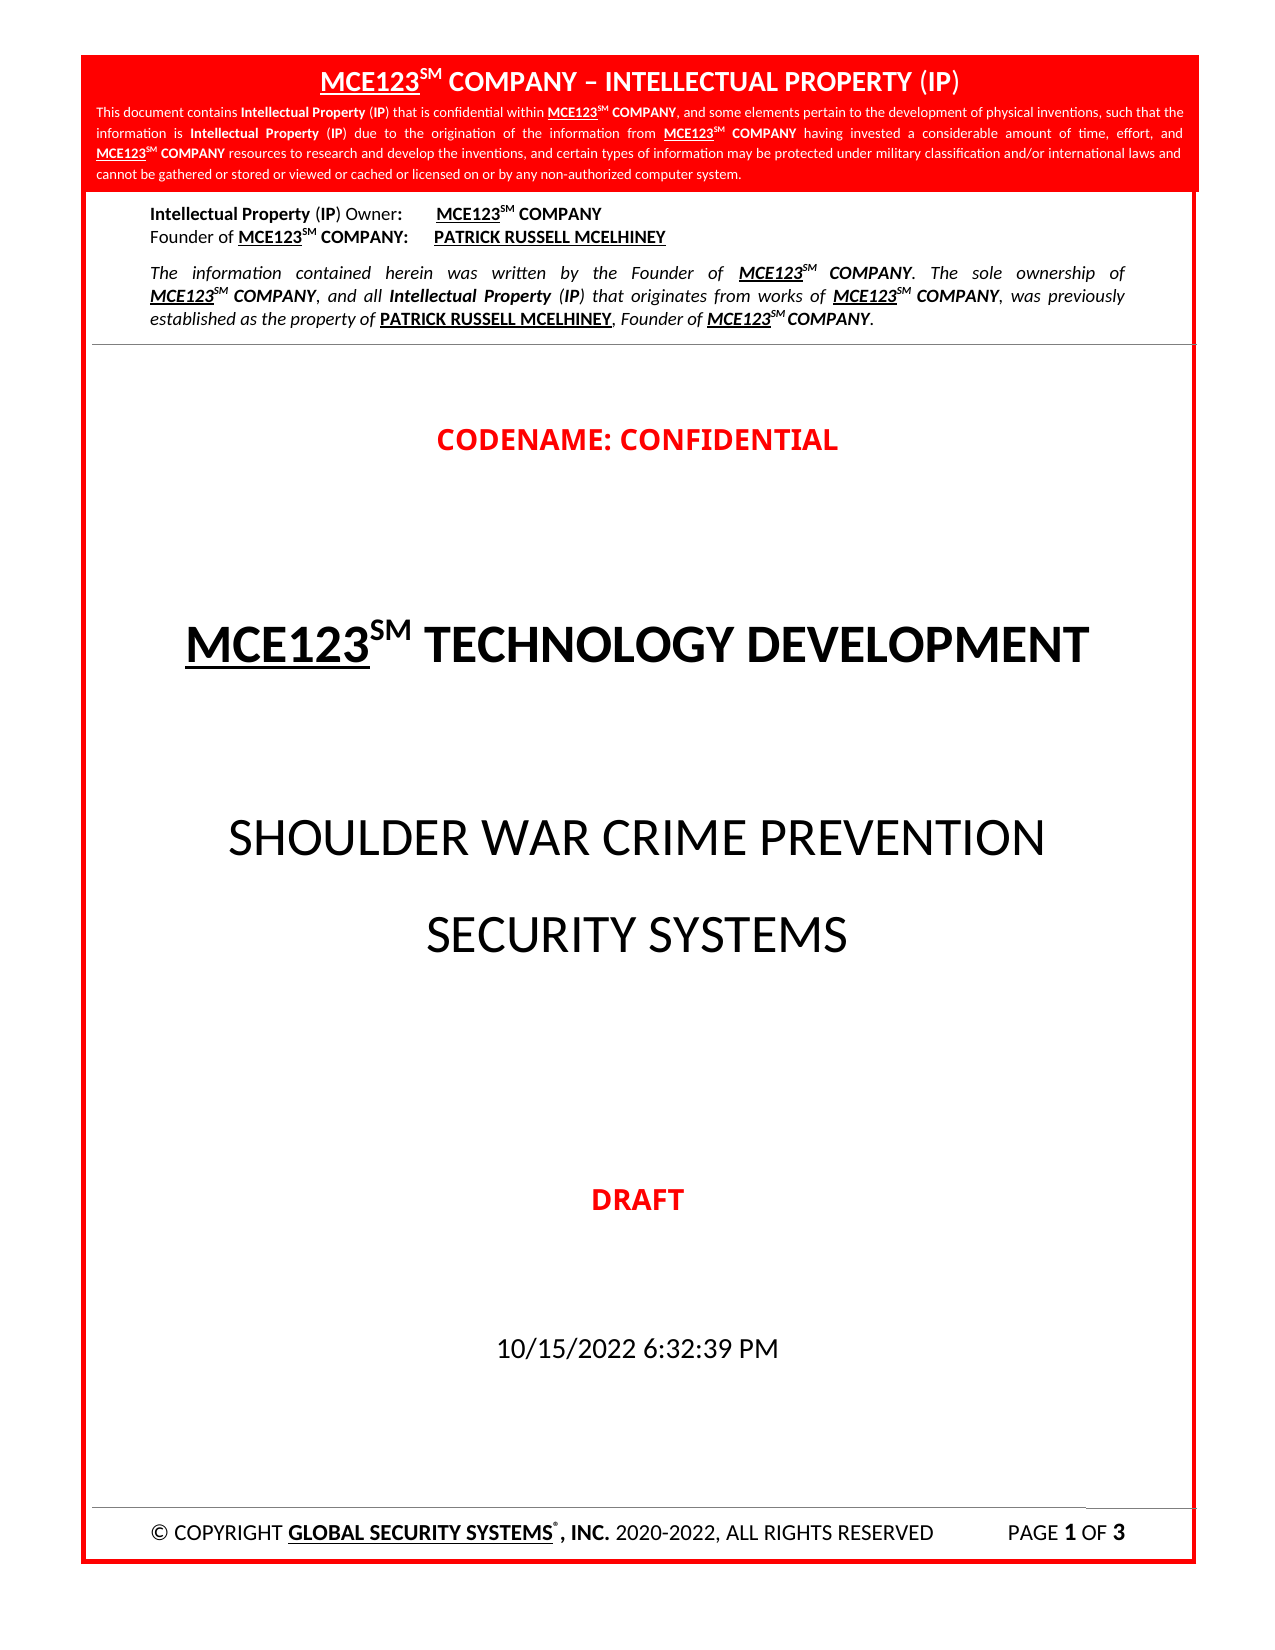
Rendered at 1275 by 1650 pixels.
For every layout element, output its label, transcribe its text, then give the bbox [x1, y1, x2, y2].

text MCE123SM TECHNOLOGY DEVELOPMENT [150, 609, 1125, 676]
text DRAFT [150, 1179, 1125, 1218]
text CODENAME: CONFIDENTIAL [150, 419, 1125, 459]
text SHOULDER WAR CRIME PREVENTION [150, 803, 1125, 869]
text SECURITY SYSTEMS [150, 900, 1125, 966]
text 10/15/2022 6:32:39 PM [150, 1330, 1125, 1366]
